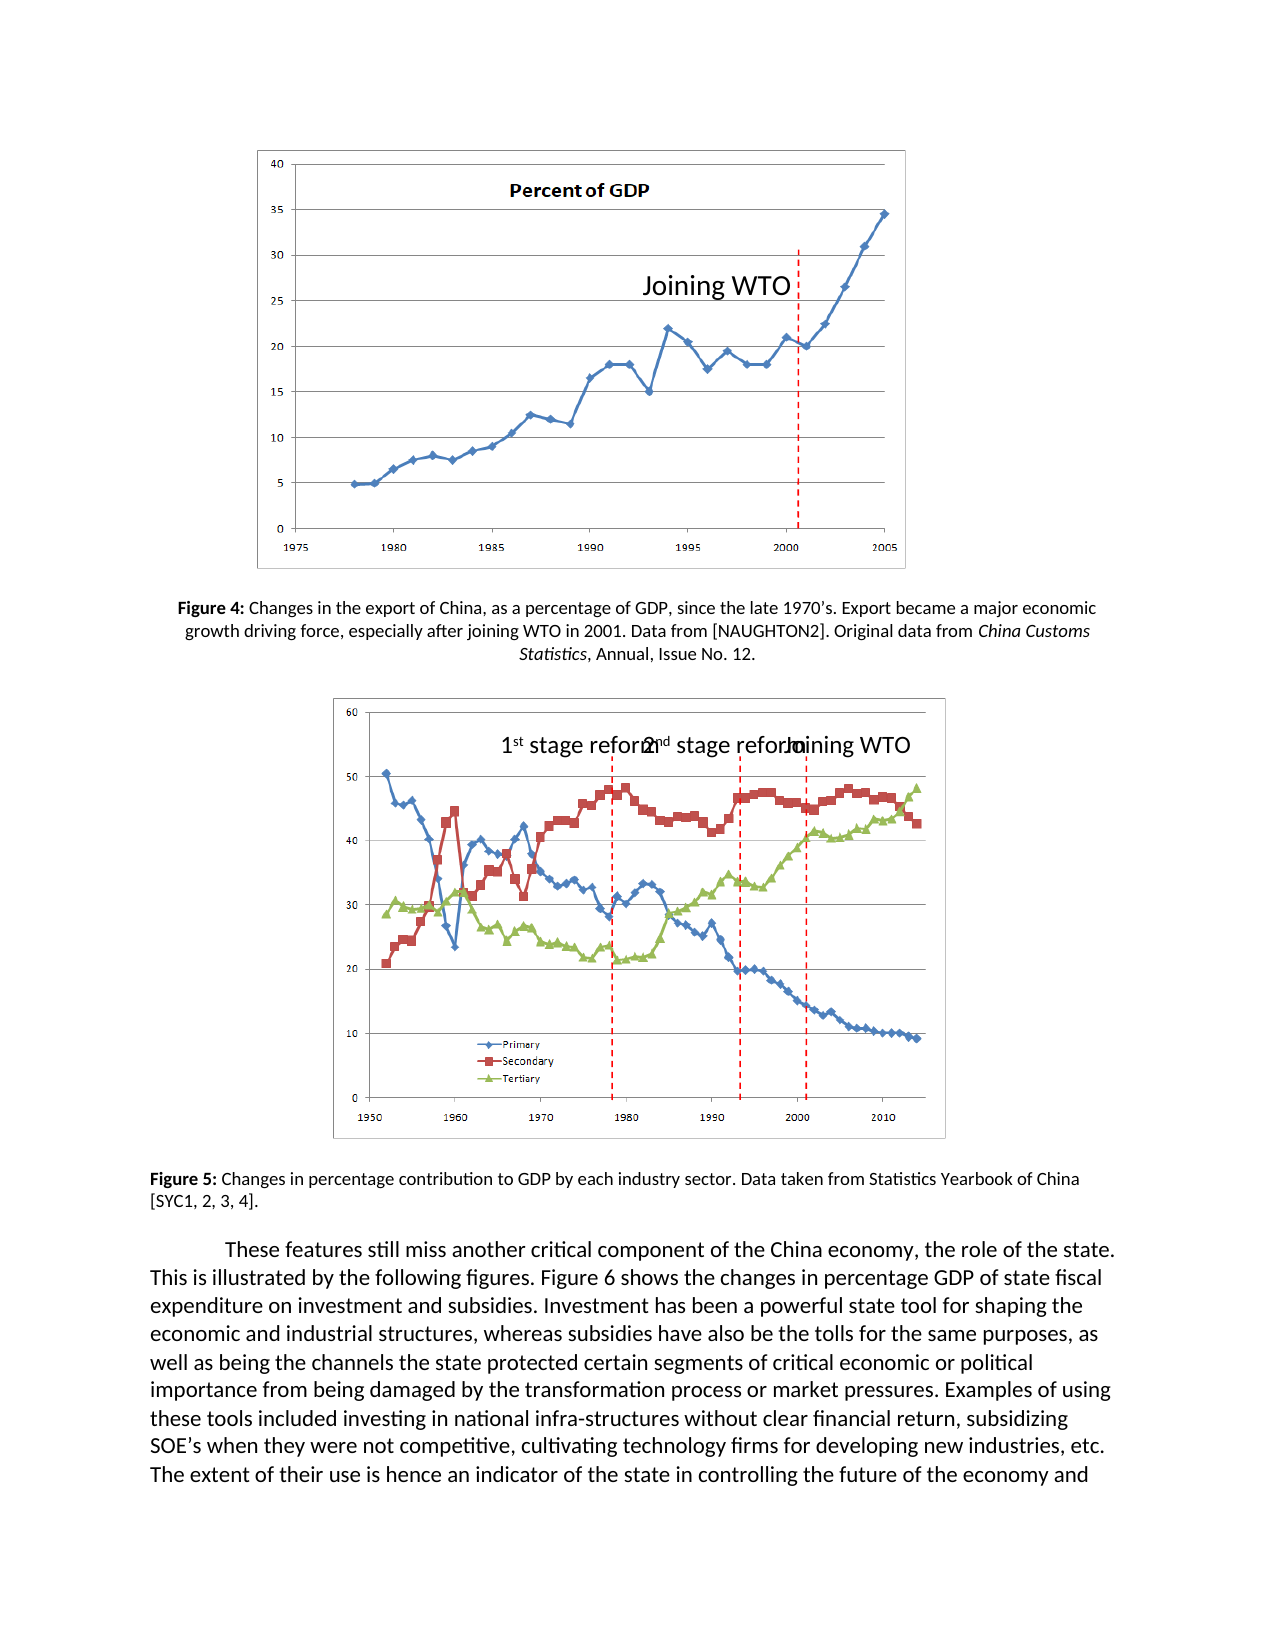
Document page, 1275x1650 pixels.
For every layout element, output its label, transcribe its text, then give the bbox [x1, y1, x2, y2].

text Figure 5: Changes in percentage contribution to GDP by each industry sector. Data taken from Statistics Yearbook of China [SYC1, 2, 3, 4]. [150, 1167, 1125, 1213]
picture [332, 697, 946, 1139]
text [150, 1236, 1125, 1488]
text Figure 4: Changes in the export of China, as a percentage of GDP, since the late 1970’s. Export became a major economic growth driving force, especially after joining WTO in 2001. Data from [NAUGHTON2]. Original data from China Customs Statistics, Annual, Issue No. 12. [150, 596, 1125, 665]
picture [256, 149, 906, 569]
